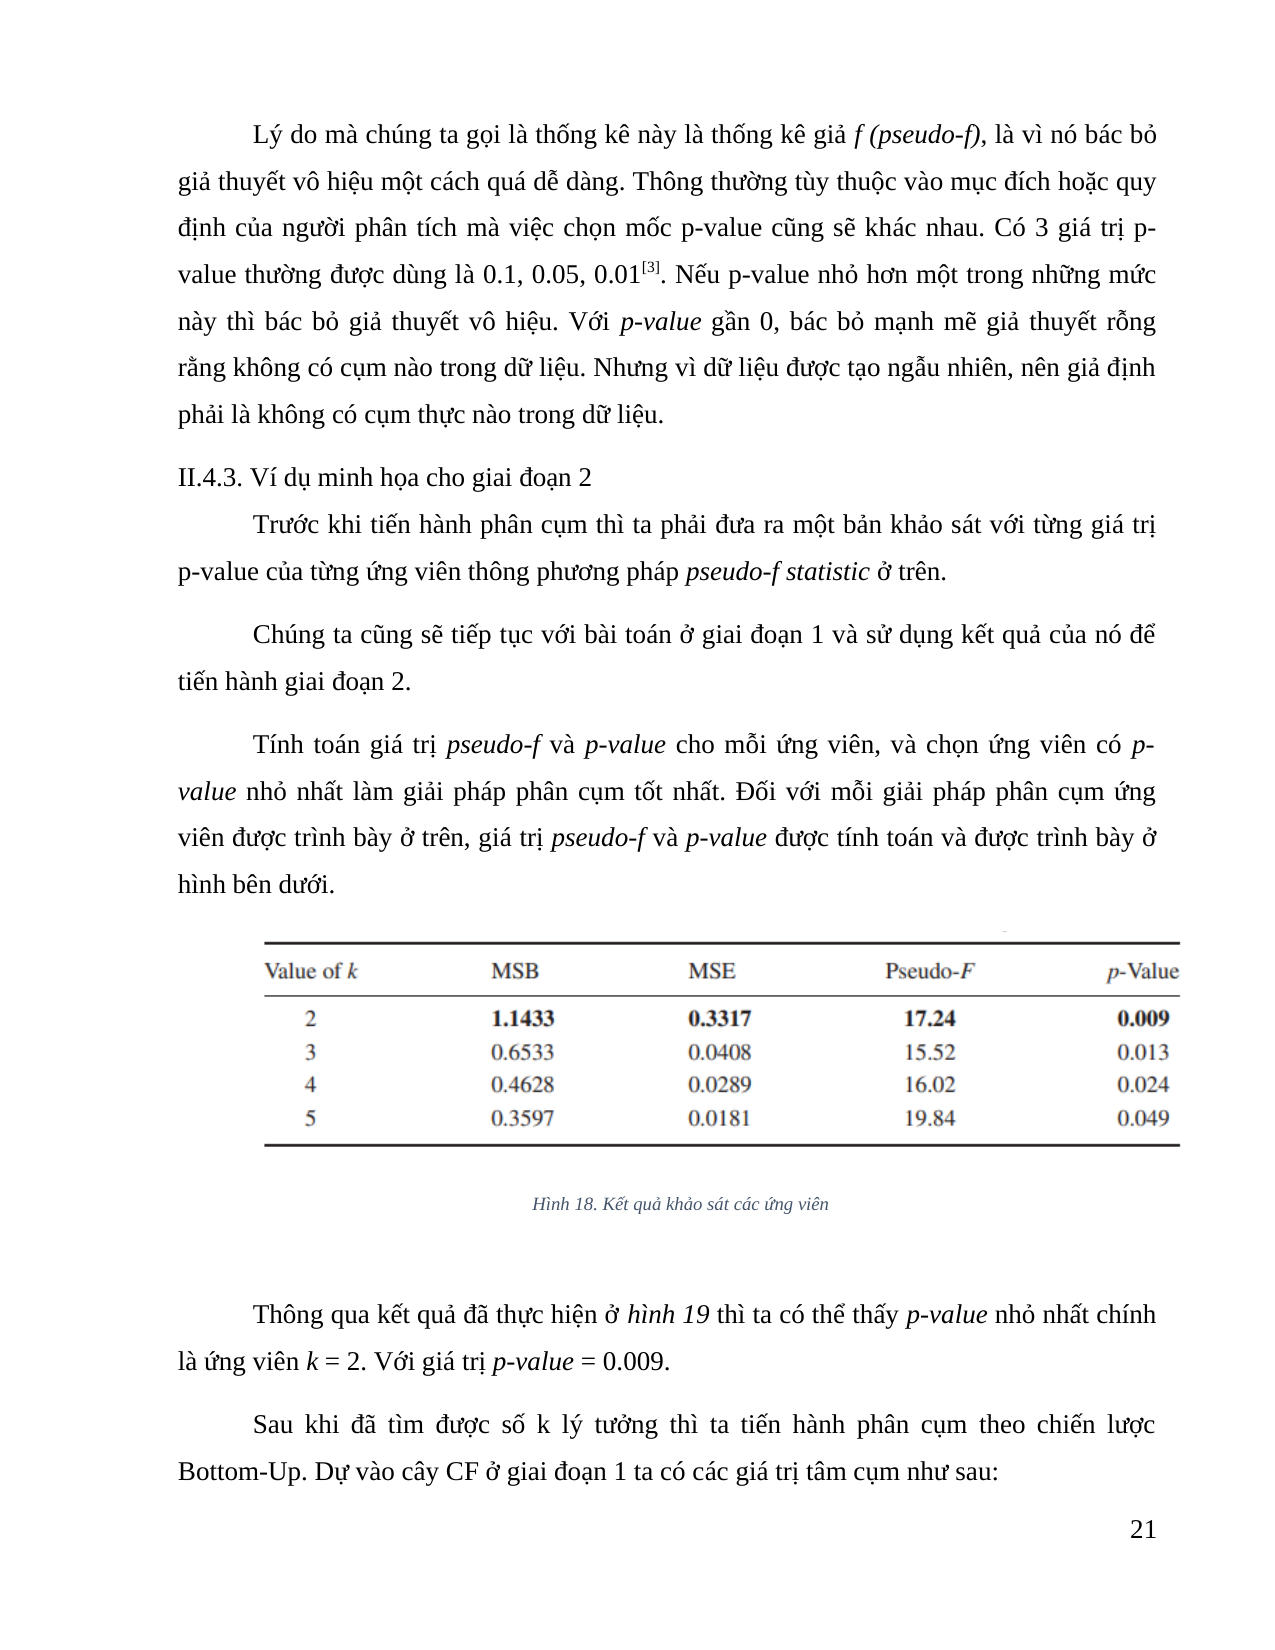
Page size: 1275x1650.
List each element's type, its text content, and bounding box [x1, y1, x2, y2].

text Chúng ta cũng sẽ tiếp tục với bài toán ở giai đoạn 1 và sử dụng kết quả của nó để tiến hành giai đoạn 2. [178, 618, 1157, 696]
text Tính toán giá trị pseudo-f và p-value cho mỗi ứng viên, và chọn ứng viên có p-value nhỏ nhất làm giải pháp phân cụm tốt nhất. Đối với mỗi giải pháp phân cụm ứng viên được trình bày ở trên, giá trị pseudo-f và p-value được tính toán và được trình bày ở hình bên dưới. [178, 728, 1157, 899]
text Sau khi đã tìm được số k lý tưởng thì ta tiến hành phân cụm theo chiến lược Bottom-Up. Dự vào cây CF ở giai đoạn 1 ta có các giá trị tâm cụm như sau: [178, 1408, 1157, 1486]
text Lý do mà chúng ta gọi là thống kê này là thống kê giả f (pseudo-f), là vì nó bác bỏ giả thuyết vô hiệu một cách quá dễ dàng. Thông thường tùy thuộc vào mục đích hoặc quy định của người phân tích mà việc chọn mốc p-value cũng sẽ khác nhau. Có 3 giá trị p-value thường được dùng là 0.1, 0.05, 0.01[3]. Nếu p-value nhỏ hơn một trong những mức này thì bác bỏ giả thuyết vô hiệu. Với p-value gần 0, bác bỏ mạnh mẽ giả thuyết rỗng rằng không có cụm nào trong dữ liệu. Nhưng vì dữ liệu được tạo ngẫu nhiên, nên giả định phải là không có cụm thực nào trong dữ liệu. [178, 118, 1157, 429]
subtitle II.4.3. Ví dụ minh họa cho giai đoạn 2 [178, 461, 1157, 493]
picture [252, 931, 1197, 1161]
text Thông qua kết quả đã thực hiện ở hình 19 thì ta có thể thấy p-value nhỏ nhất chính là ứng viên k = 2. Với giá trị p-value = 0.009. [178, 1298, 1157, 1376]
text Trước khi tiến hành phân cụm thì ta phải đưa ra một bản khảo sát với từng giá trị p-value của từng ứng viên thông phương pháp pseudo-f statistic ở trên. [178, 508, 1157, 586]
